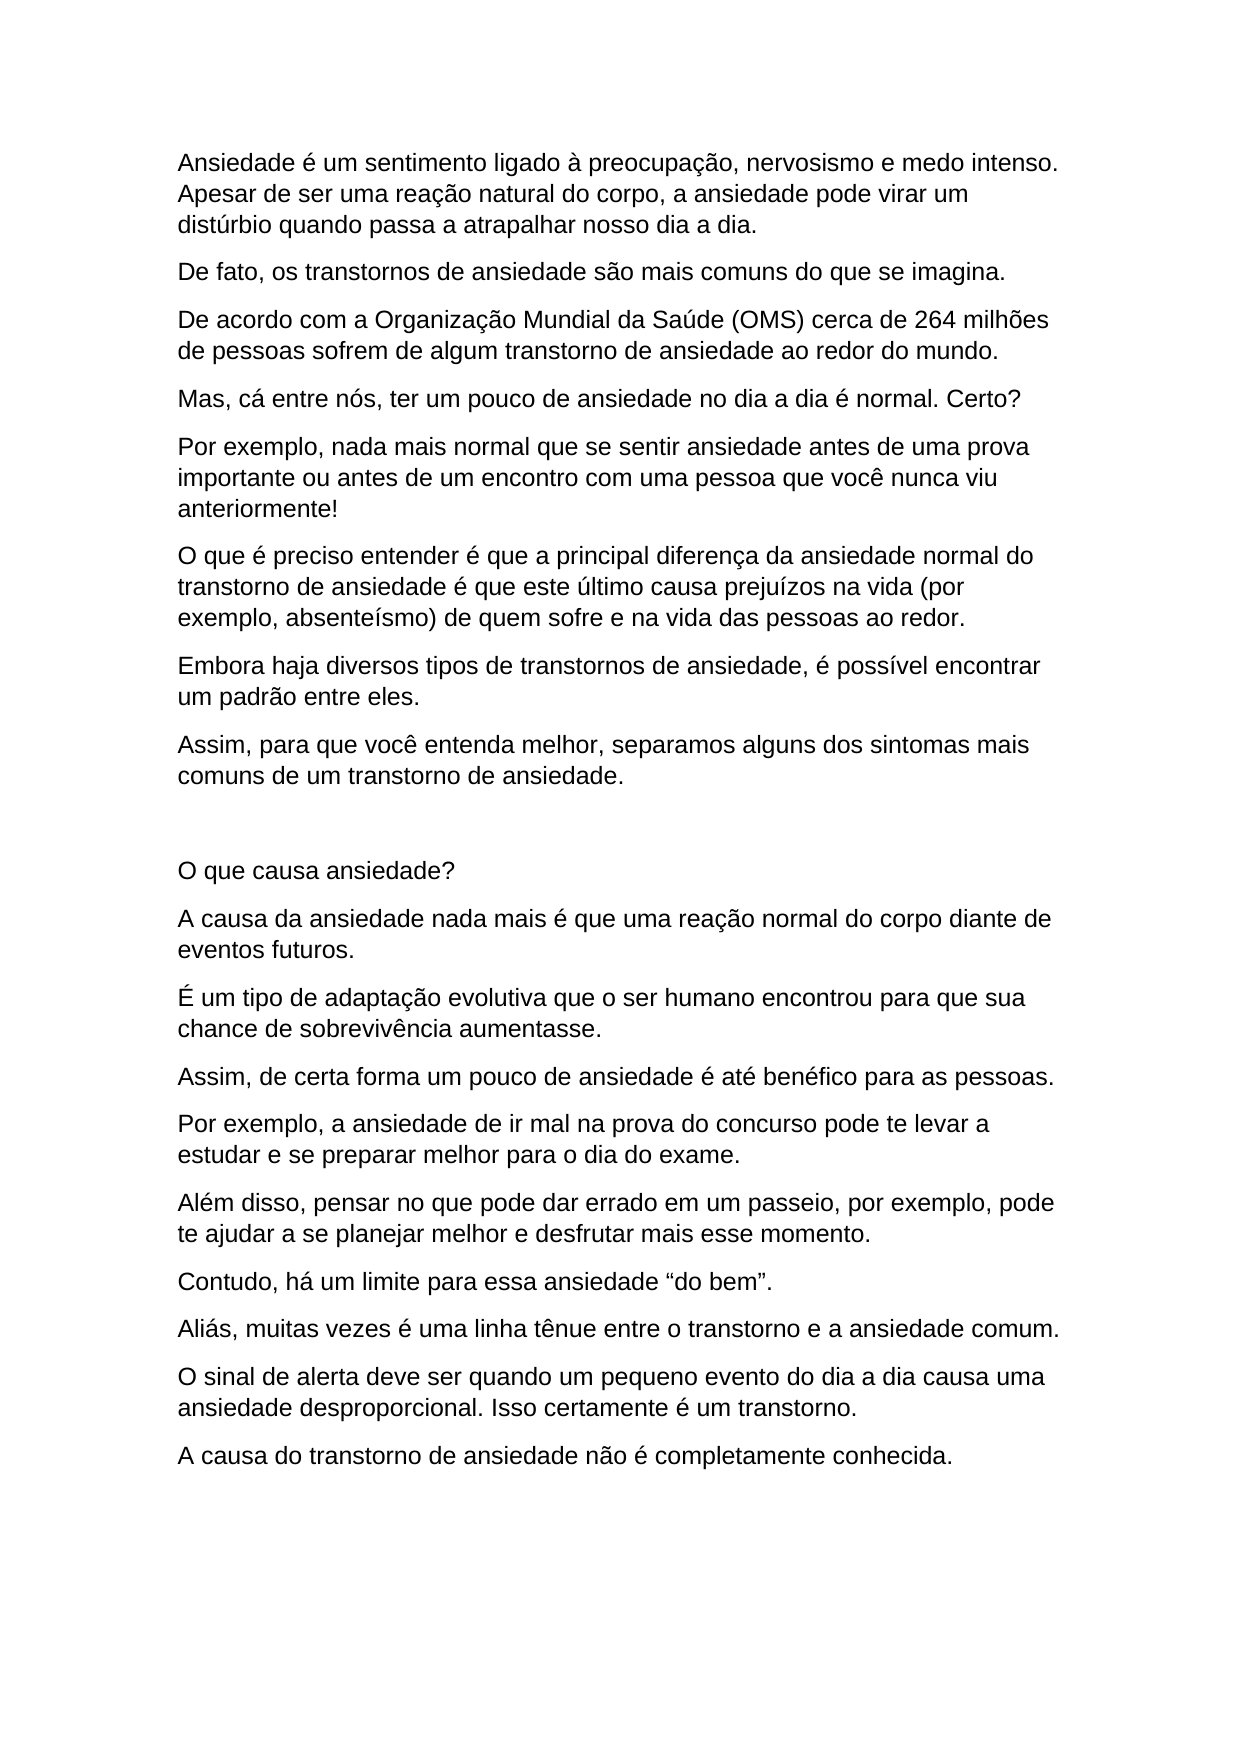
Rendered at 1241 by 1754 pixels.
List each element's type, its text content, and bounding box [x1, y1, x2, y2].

text Assim, de certa forma um pouco de ansiedade é até benéfico para as pessoas. [177, 1062, 1063, 1090]
text Por exemplo, nada mais normal que se sentir ansiedade antes de uma prova importante ou antes de um encontro com uma pessoa que você nunca viu anteriormente! [177, 432, 1063, 522]
text Contudo, há um limite para essa ansiedade “do bem”. [177, 1267, 1063, 1296]
text O que causa ansiedade? [177, 856, 1063, 885]
text O que é preciso entender é que a principal diferença da ansiedade normal do transtorno de ansiedade é que este último causa prejuízos na vida (por exemplo, absenteísmo) de quem sofre e na vida das pessoas ao redor. [177, 541, 1063, 632]
text O sinal de alerta deve ser quando um pequeno evento do dia a dia causa uma ansiedade desproporcional. Isso certamente é um transtorno. [177, 1362, 1063, 1422]
text A causa do transtorno de ansiedade não é completamente conhecida. [177, 1441, 1063, 1470]
text De acordo com a Organização Mundial da Saúde (OMS) cerca de 264 milhões de pessoas sofrem de algum transtorno de ansiedade ao redor do mundo. [177, 305, 1063, 365]
text Aliás, muitas vezes é uma linha tênue entre o transtorno e a ansiedade comum. [177, 1314, 1063, 1343]
text Mas, cá entre nós, ter um pouco de ansiedade no dia a dia é normal. Certo? [177, 384, 1063, 413]
text De fato, os transtornos de ansiedade são mais comuns do que se imagina. [177, 257, 1063, 286]
text Embora haja diversos tipos de transtornos de ansiedade, é possível encontrar um padrão entre eles. [177, 651, 1063, 711]
text A causa da ansiedade nada mais é que uma reação normal do corpo diante de eventos futuros. [177, 904, 1063, 964]
text Por exemplo, a ansiedade de ir mal na prova do concurso pode te levar a estudar e se preparar melhor para o dia do exame. [177, 1109, 1063, 1169]
text É um tipo de adaptação evolutiva que o ser humano encontrou para que sua chance de sobrevivência aumentasse. [177, 983, 1063, 1043]
text Assim, para que você entenda melhor, separamos alguns dos sintomas mais comuns de um transtorno de ansiedade. [177, 730, 1063, 790]
text Ansiedade é um sentimento ligado à preocupação, nervosismo e medo intenso. Apesar de ser uma reação natural do corpo, a ansiedade pode virar um distúrbio quando passa a atrapalhar nosso dia a dia. [177, 148, 1063, 238]
text Além disso, pensar no que pode dar errado em um passeio, por exemplo, pode te ajudar a se planejar melhor e desfrutar mais esse momento. [177, 1188, 1063, 1248]
